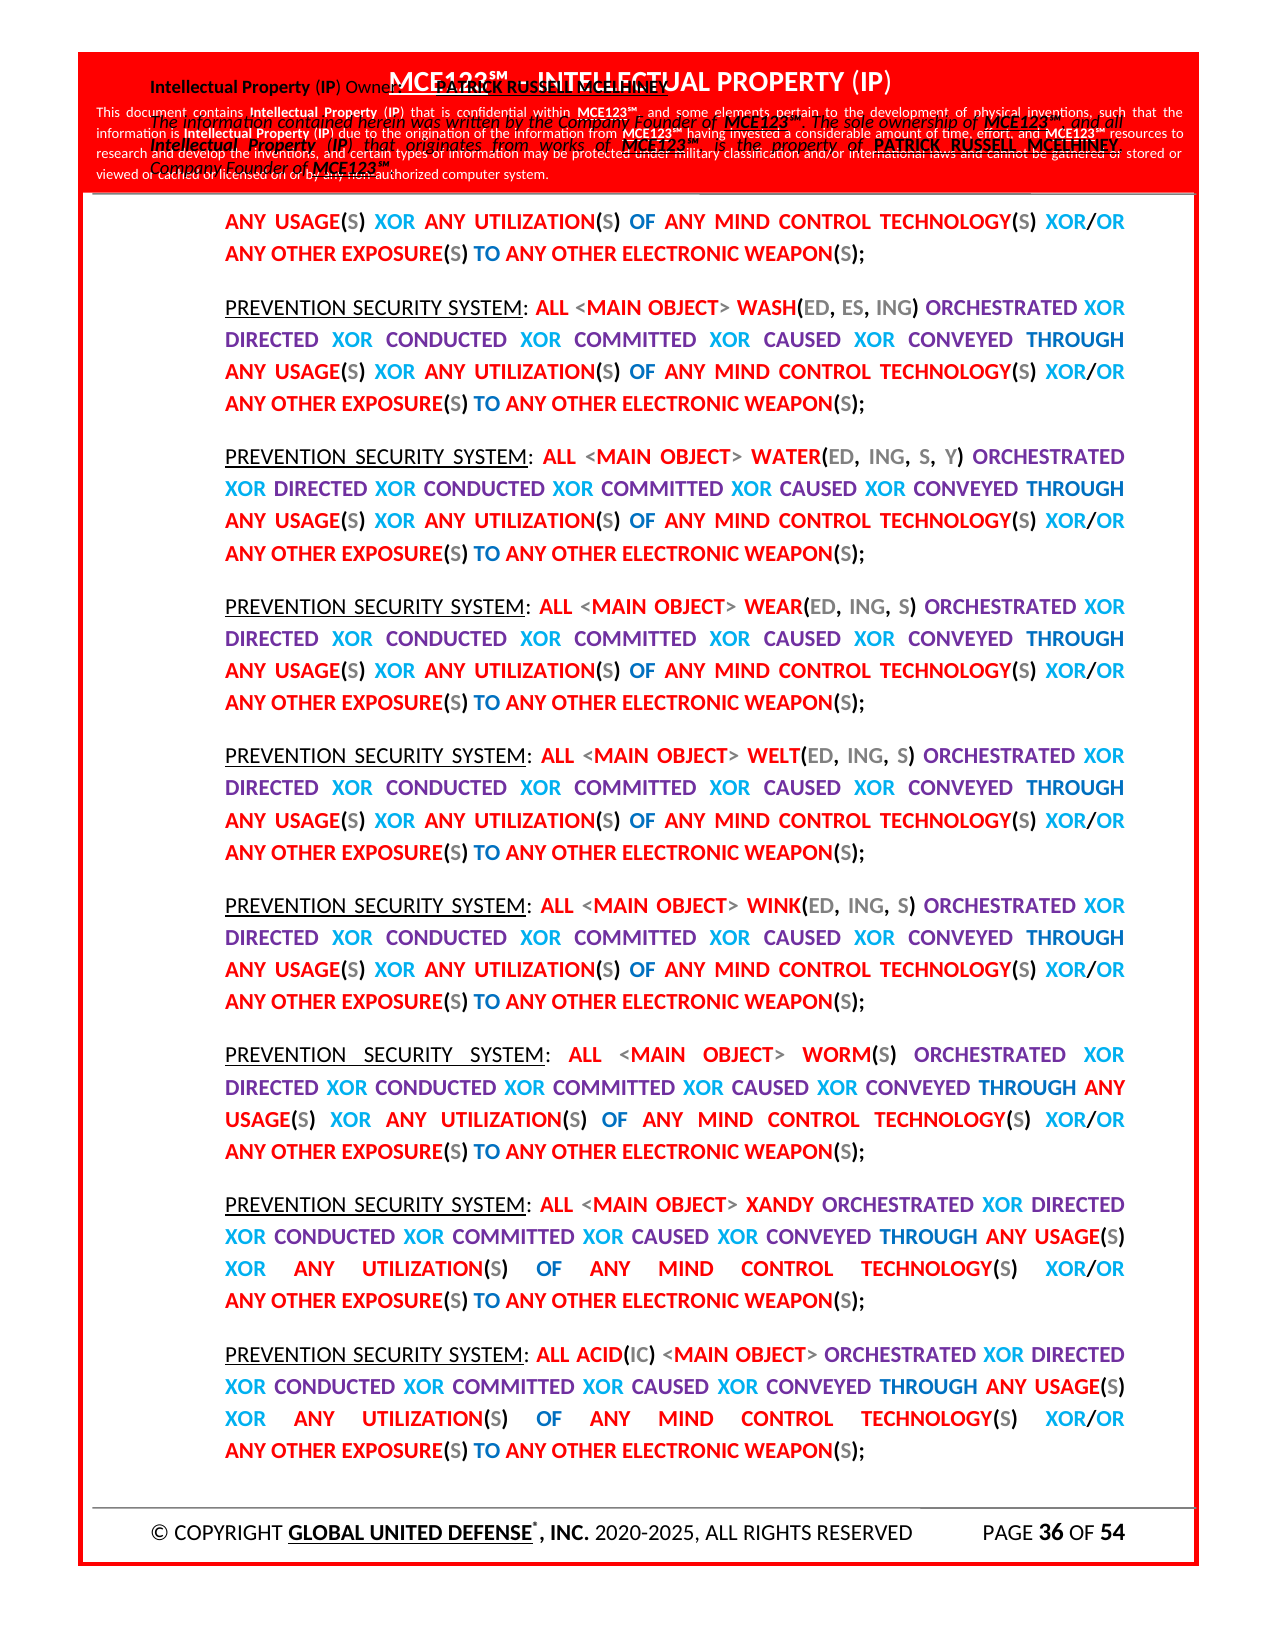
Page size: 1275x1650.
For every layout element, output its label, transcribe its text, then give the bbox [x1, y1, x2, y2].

text PREVENTION SECURITY SYSTEM: ALL <MAIN OBJECT> WATER(ED, ING, S, Y) ORCHESTRATED XOR DIRECTED XOR CONDUCTED XOR COMMITTED XOR CAUSED XOR CONVEYED THROUGH ANY USAGE(S) XOR ANY UTILIZATION(S) OF ANY MIND CONTROL TECHNOLOGY(S) XOR/OR ANY OTHER EXPOSURE(S) TO ANY OTHER ELECTRONIC WEAPON(S); [225, 442, 1125, 567]
text PREVENTION SECURITY SYSTEM: ALL <MAIN OBJECT> WASH(ED, ES, ING) ORCHESTRATED XOR DIRECTED XOR CONDUCTED XOR COMMITTED XOR CAUSED XOR CONVEYED THROUGH ANY USAGE(S) XOR ANY UTILIZATION(S) OF ANY MIND CONTROL TECHNOLOGY(S) XOR/OR ANY OTHER EXPOSURE(S) TO ANY OTHER ELECTRONIC WEAPON(S); [225, 293, 1125, 417]
text PREVENTION SECURITY SYSTEM: ALL <MAIN OBJECT> WINK(ED, ING, S) ORCHESTRATED XOR DIRECTED XOR CONDUCTED XOR COMMITTED XOR CAUSED XOR CONVEYED THROUGH ANY USAGE(S) XOR ANY UTILIZATION(S) OF ANY MIND CONTROL TECHNOLOGY(S) XOR/OR ANY OTHER EXPOSURE(S) TO ANY OTHER ELECTRONIC WEAPON(S); [225, 891, 1125, 1016]
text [225, 207, 1125, 268]
text PREVENTION SECURITY SYSTEM: ALL <MAIN OBJECT> WORM(S) ORCHESTRATED XOR DIRECTED XOR CONDUCTED XOR COMMITTED XOR CAUSED XOR CONVEYED THROUGH ANY USAGE(S) XOR ANY UTILIZATION(S) OF ANY MIND CONTROL TECHNOLOGY(S) XOR/OR ANY OTHER EXPOSURE(S) TO ANY OTHER ELECTRONIC WEAPON(S); [225, 1041, 1125, 1165]
text PREVENTION SECURITY SYSTEM: ALL <MAIN OBJECT> WEAR(ED, ING, S) ORCHESTRATED XOR DIRECTED XOR CONDUCTED XOR COMMITTED XOR CAUSED XOR CONVEYED THROUGH ANY USAGE(S) XOR ANY UTILIZATION(S) OF ANY MIND CONTROL TECHNOLOGY(S) XOR/OR ANY OTHER EXPOSURE(S) TO ANY OTHER ELECTRONIC WEAPON(S); [225, 592, 1125, 716]
text PREVENTION SECURITY SYSTEM: ALL <MAIN OBJECT> XANDY ORCHESTRATED XOR DIRECTED XOR CONDUCTED XOR COMMITTED XOR CAUSED XOR CONVEYED THROUGH ANY USAGE(S) XOR ANY UTILIZATION(S) OF ANY MIND CONTROL TECHNOLOGY(S) XOR/OR ANY OTHER EXPOSURE(S) TO ANY OTHER ELECTRONIC WEAPON(S); [225, 1190, 1125, 1315]
text PREVENTION SECURITY SYSTEM: ALL ACID(IC) <MAIN OBJECT> ORCHESTRATED XOR DIRECTED XOR CONDUCTED XOR COMMITTED XOR CAUSED XOR CONVEYED THROUGH ANY USAGE(S) XOR ANY UTILIZATION(S) OF ANY MIND CONTROL TECHNOLOGY(S) XOR/OR ANY OTHER EXPOSURE(S) TO ANY OTHER ELECTRONIC WEAPON(S); [225, 1340, 1125, 1464]
text PREVENTION SECURITY SYSTEM: ALL <MAIN OBJECT> WELT(ED, ING, S) ORCHESTRATED XOR DIRECTED XOR CONDUCTED XOR COMMITTED XOR CAUSED XOR CONVEYED THROUGH ANY USAGE(S) XOR ANY UTILIZATION(S) OF ANY MIND CONTROL TECHNOLOGY(S) XOR/OR ANY OTHER EXPOSURE(S) TO ANY OTHER ELECTRONIC WEAPON(S); [225, 741, 1125, 866]
